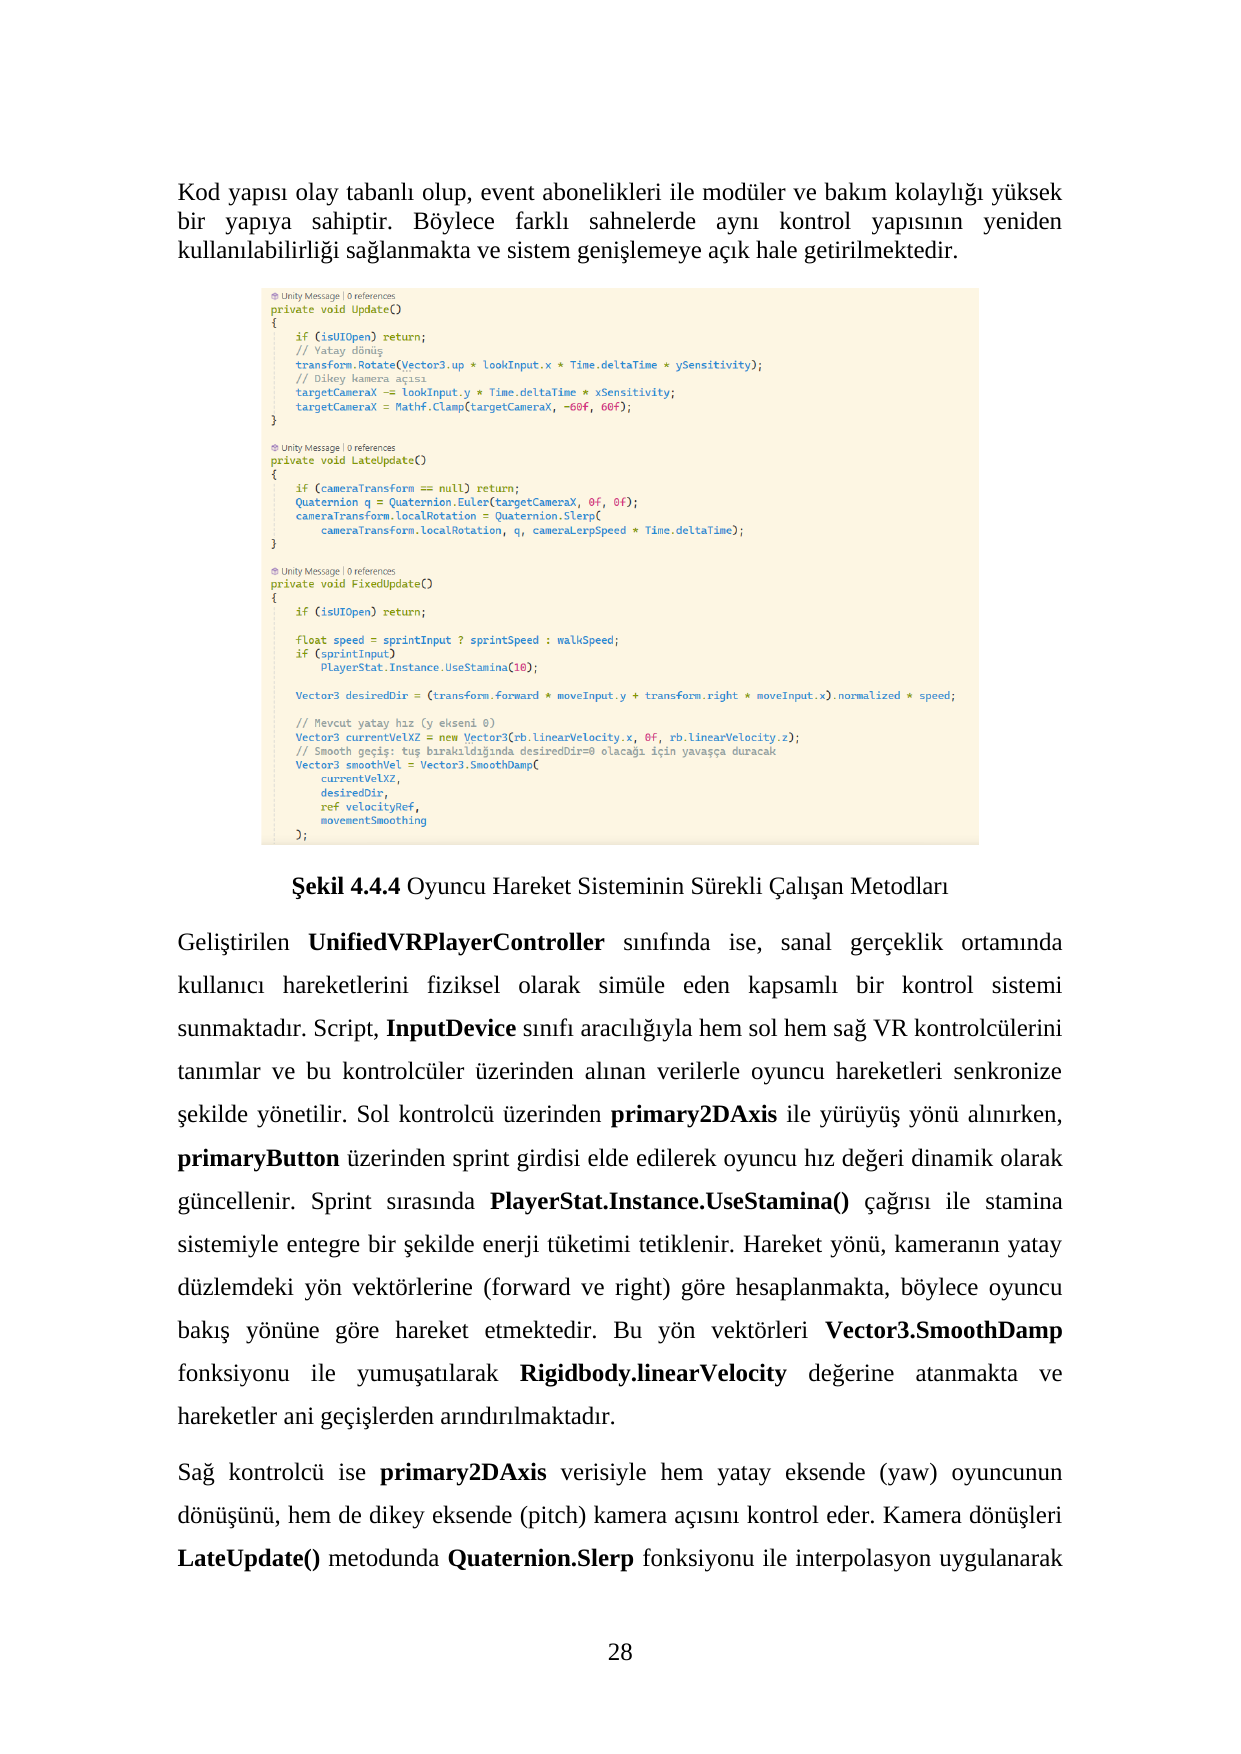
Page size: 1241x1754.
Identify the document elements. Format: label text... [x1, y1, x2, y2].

text Kod yapısı olay tabanlı olup, event abonelikleri ile modüler ve bakım kolaylığı yüksek bir yapıya sahiptir. Böylece farklı sahnelerde aynı kontrol yapısının yeniden kullanılabilirliği sağlanmakta ve sistem genişlemeye açık hale getirilmektedir. [177, 177, 1063, 263]
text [177, 1457, 1063, 1572]
picture [261, 288, 979, 845]
text Geliştirilen UnifiedVRPlayerController sınıfında ise, sanal gerçeklik ortamında kullanıcı hareketlerini fiziksel olarak simüle eden kapsamlı bir kontrol sistemi sunmaktadır. Script, InputDevice sınıfı aracılığıyla hem sol hem sağ VR kontrolcülerini tanımlar ve bu kontrolcüler üzerinden alınan verilerle oyuncu hareketleri senkronize şekilde yönetilir. Sol kontrolcü üzerinden primary2DAxis ile yürüyüş yönü alınırken, primaryButton üzerinden sprint girdisi elde edilerek oyuncu hız değeri dinamik olarak güncellenir. Sprint sırasında PlayerStat.Instance.UseStamina() çağrısı ile stamina sistemiyle entegre bir şekilde enerji tüketimi tetiklenir. Hareket yönü, kameranın yatay düzlemdeki yön vektörlerine (forward ve right) göre hesaplanmakta, böylece oyuncu bakış yönüne göre hareket etmektedir. Bu yön vektörleri Vector3.SmoothDamp fonksiyonu ile yumuşatılarak Rigidbody.linearVelocity değerine atanmakta ve hareketler ani geçişlerden arındırılmaktadır. [177, 927, 1063, 1430]
text Şekil 4.4.4 Oyuncu Hareket Sisteminin Sürekli Çalışan Metodları [177, 871, 1063, 900]
